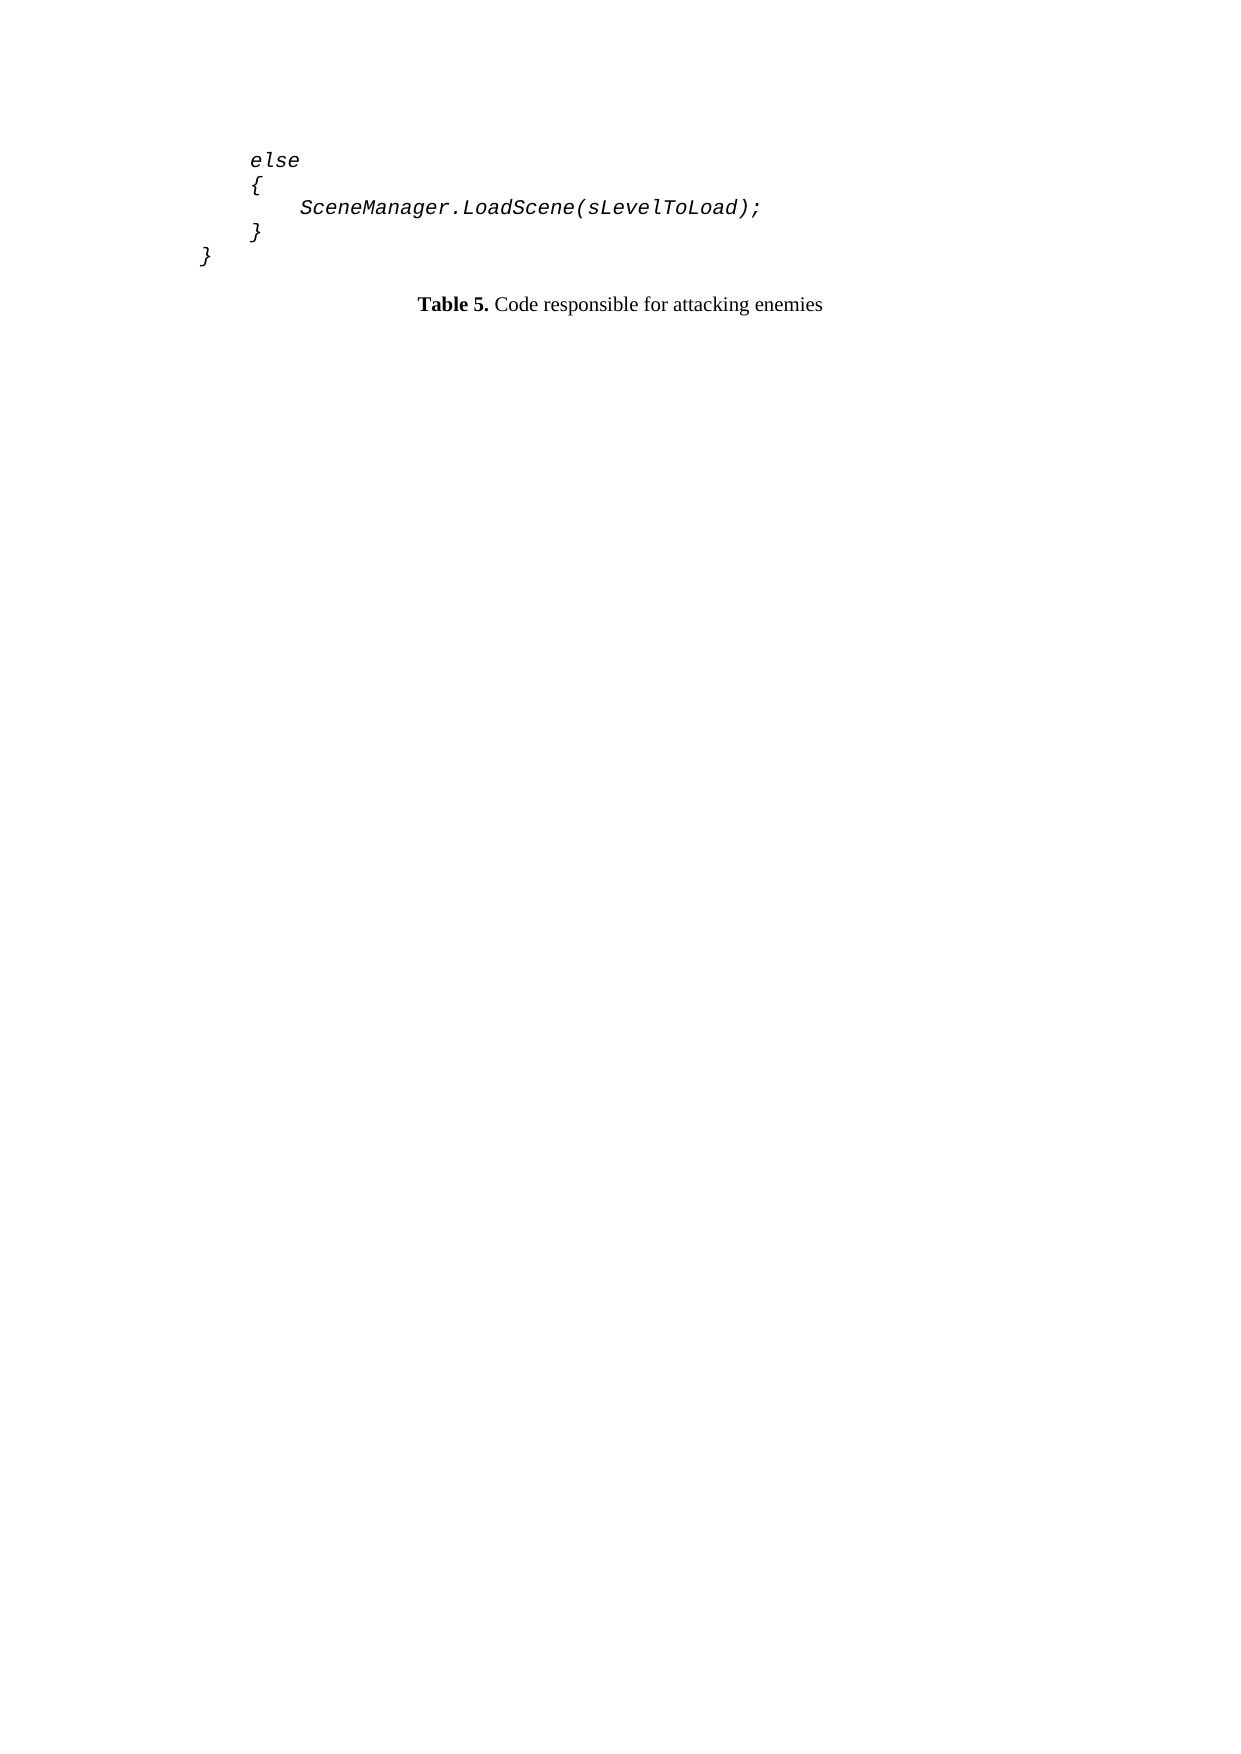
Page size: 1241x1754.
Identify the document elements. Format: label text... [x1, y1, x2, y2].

text { [150, 174, 1090, 197]
text SceneManager.LoadScene(sLevelToLoad); [150, 197, 1090, 221]
text Table 5. Code responsible for attacking enemies [150, 292, 1090, 316]
text else [150, 150, 1090, 174]
text } [150, 244, 1090, 268]
text } [150, 221, 1090, 244]
